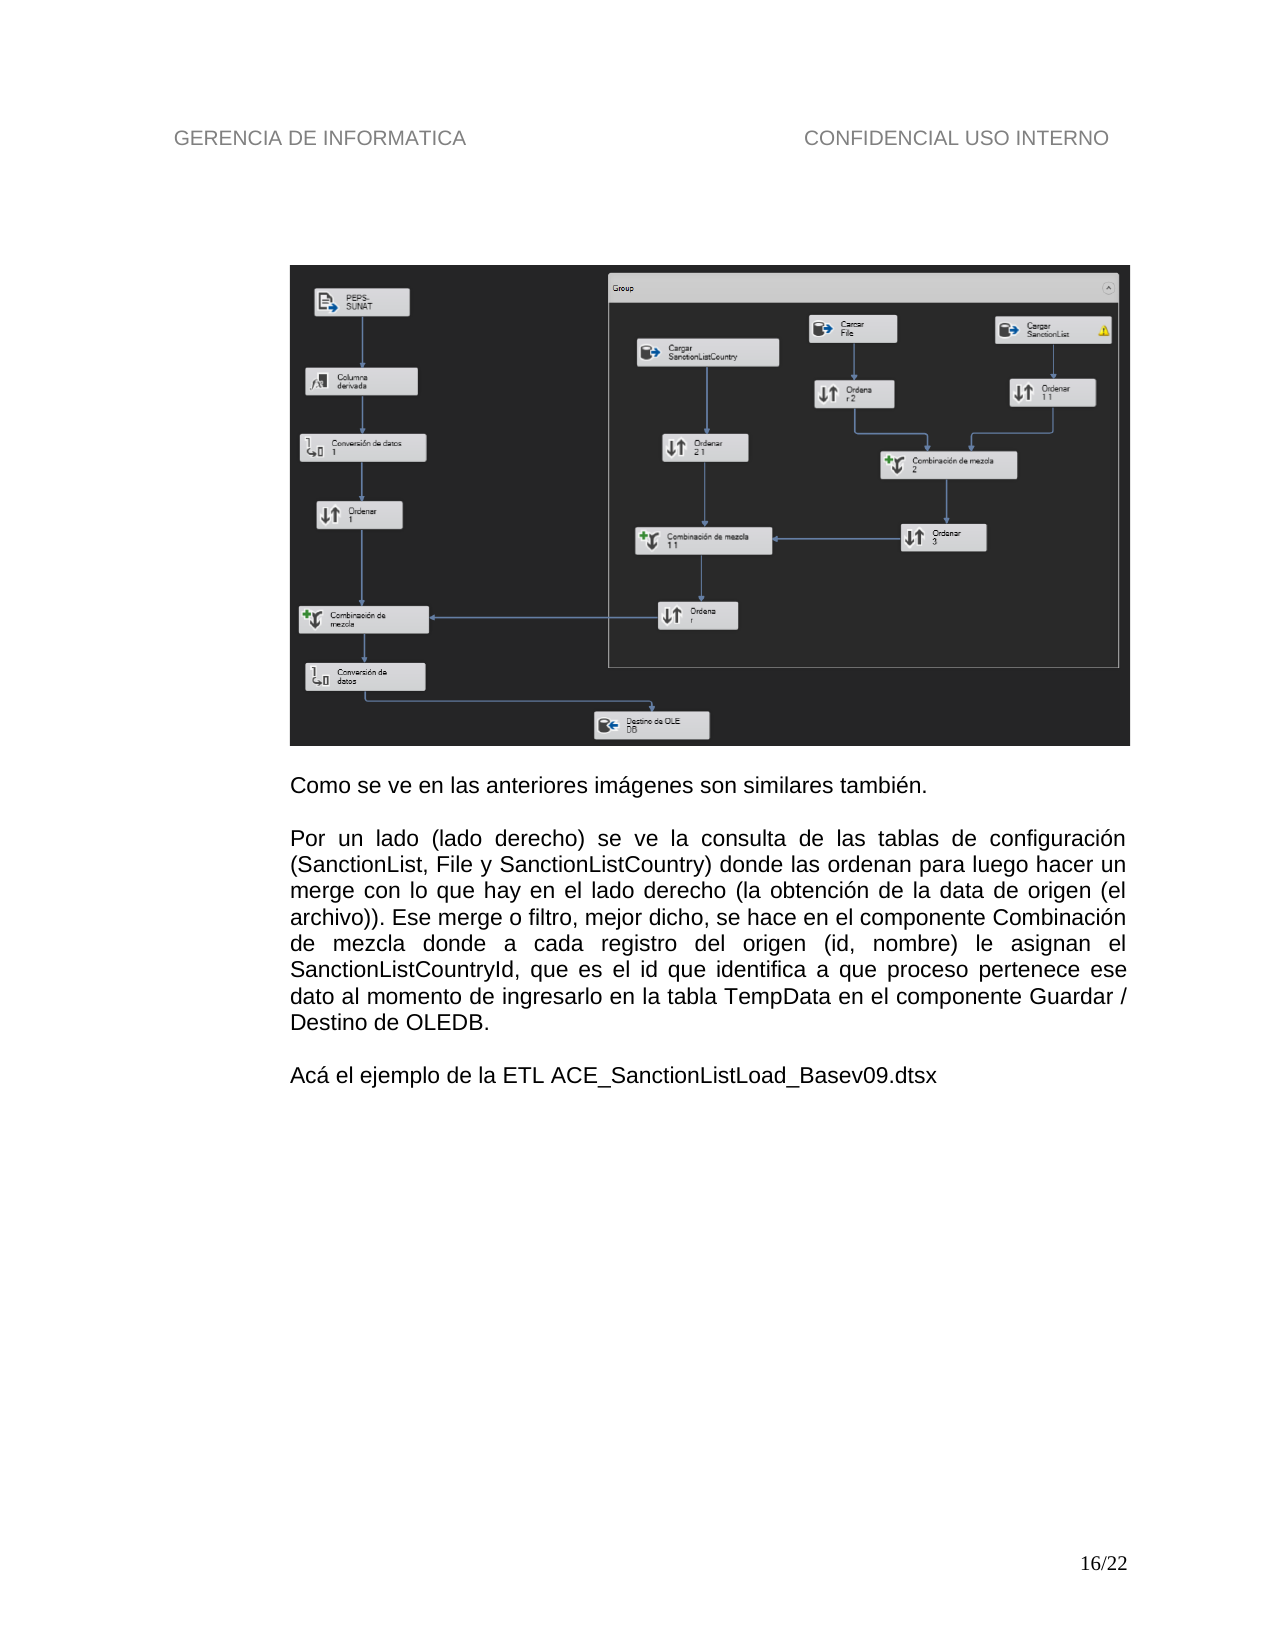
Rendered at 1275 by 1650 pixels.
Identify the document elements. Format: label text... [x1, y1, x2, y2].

text Como se ve en las anteriores imágenes son similares también. [290, 772, 1127, 798]
picture [289, 265, 1131, 746]
text Acá el ejemplo de la ETL ACE_SanctionListLoad_Basev09.dtsx [290, 1062, 1127, 1088]
text Por un lado (lado derecho) se ve la consulta de las tablas de configuración (SanctionList, File y SanctionListCountry) donde las ordenan para luego hacer un merge con lo que hay en el lado derecho (la obtención de la data de origen (el archivo)). Ese merge o filtro, mejor dicho, se hace en el componente Combinación de mezcla donde a cada registro del origen (id, nombre) le asignan el SanctionListCountryId, que es el id que identifica a que proceso pertenece ese dato al momento de ingresarlo en la tabla TempData en el componente Guardar / Destino de OLEDB. [290, 824, 1127, 1035]
